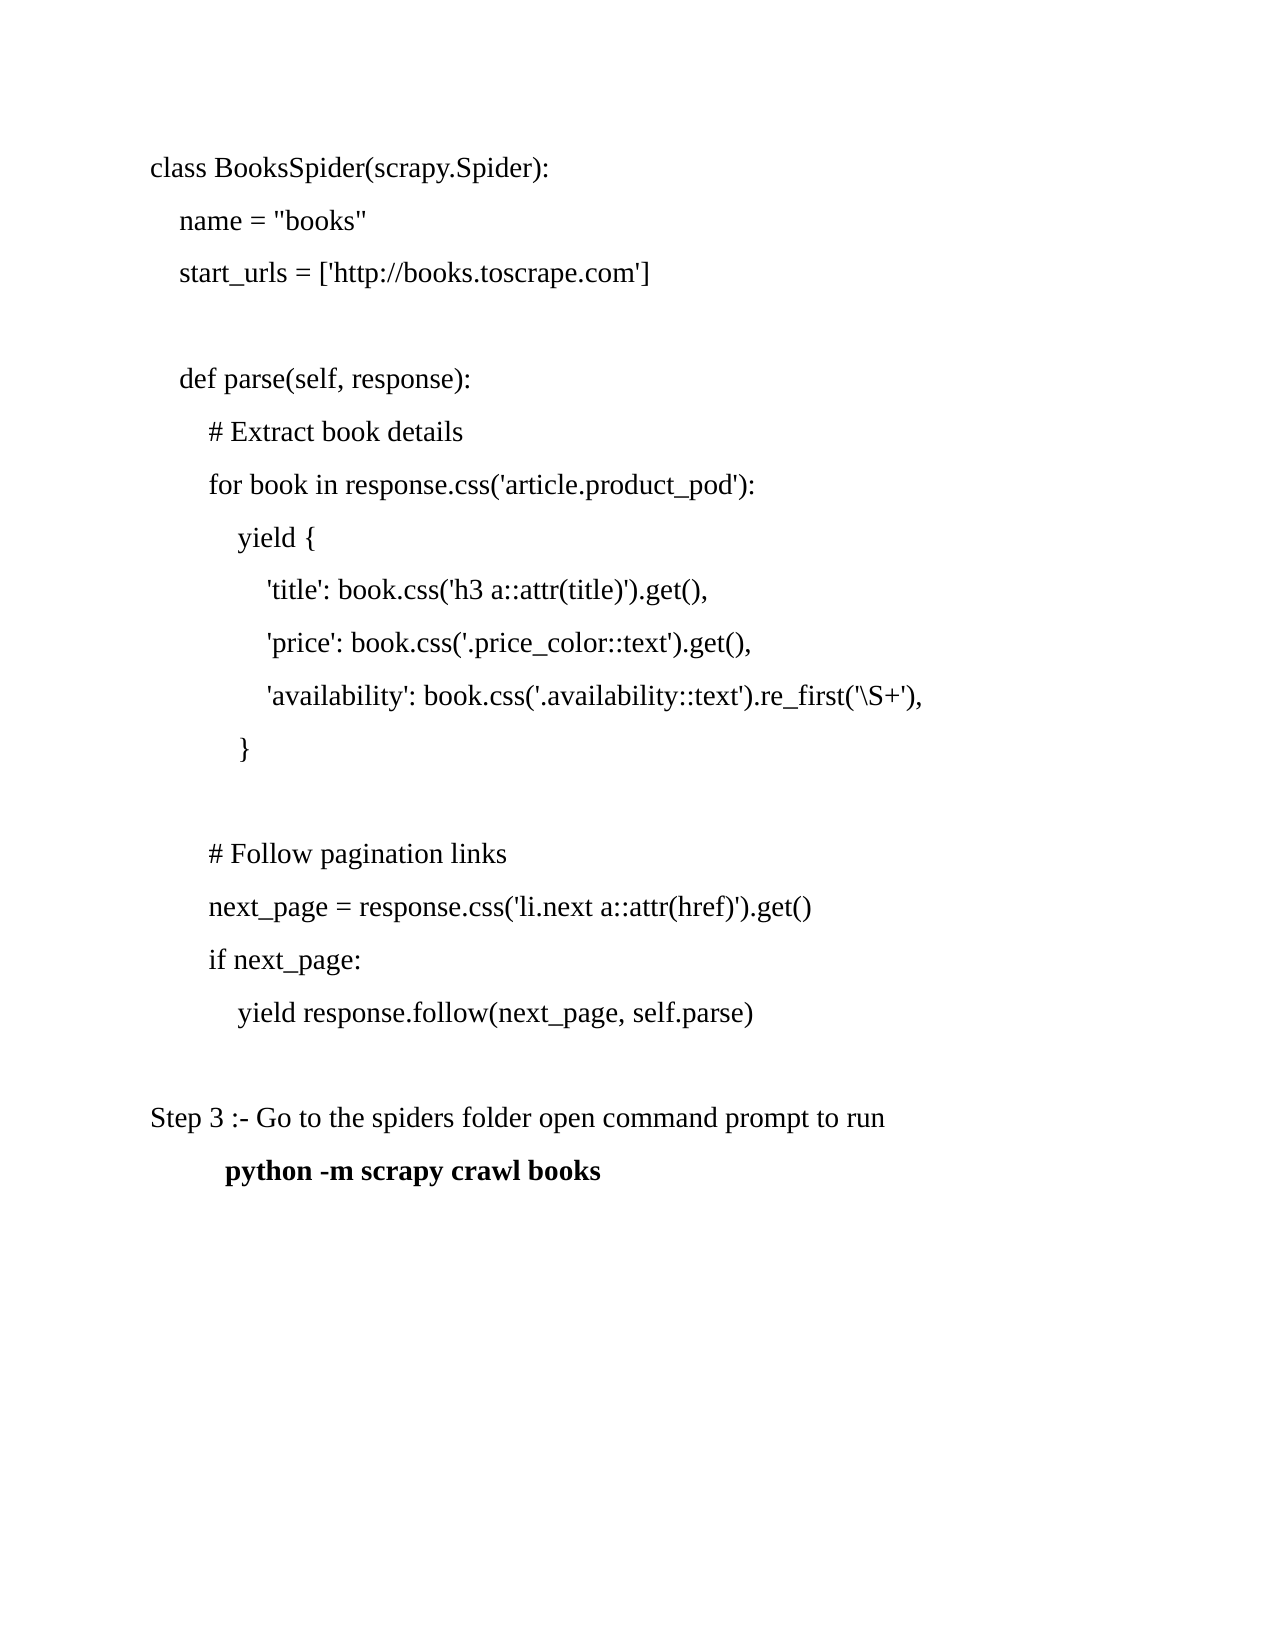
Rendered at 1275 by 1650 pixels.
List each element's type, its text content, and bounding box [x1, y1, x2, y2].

text name = "books" [150, 203, 1125, 236]
text } [150, 731, 1125, 764]
text yield response.follow(next_page, self.parse) [150, 995, 1125, 1028]
text def parse(self, response): [150, 361, 1125, 395]
text # Extract book details [150, 414, 1125, 448]
text class BooksSpider(scrapy.Spider): [150, 150, 1125, 183]
text python -m scrapy crawl books [150, 1153, 1125, 1187]
text next_page = response.css('li.next a::attr(href)').get() [150, 889, 1125, 923]
text if next_page: [150, 942, 1125, 976]
text for book in response.css('article.product_pod'): [150, 467, 1125, 500]
text start_urls = ['http://books.toscrape.com'] [150, 256, 1125, 289]
text Step 3 :- Go to the spiders folder open command prompt to run [150, 1101, 1125, 1134]
text 'title': book.css('h3 a::attr(title)').get(), [150, 572, 1125, 606]
text # Follow pagination links [150, 837, 1125, 870]
text yield { [150, 520, 1125, 553]
text 'availability': book.css('.availability::text').re_first('\S+'), [150, 678, 1125, 712]
text 'price': book.css('.price_color::text').get(), [150, 625, 1125, 659]
